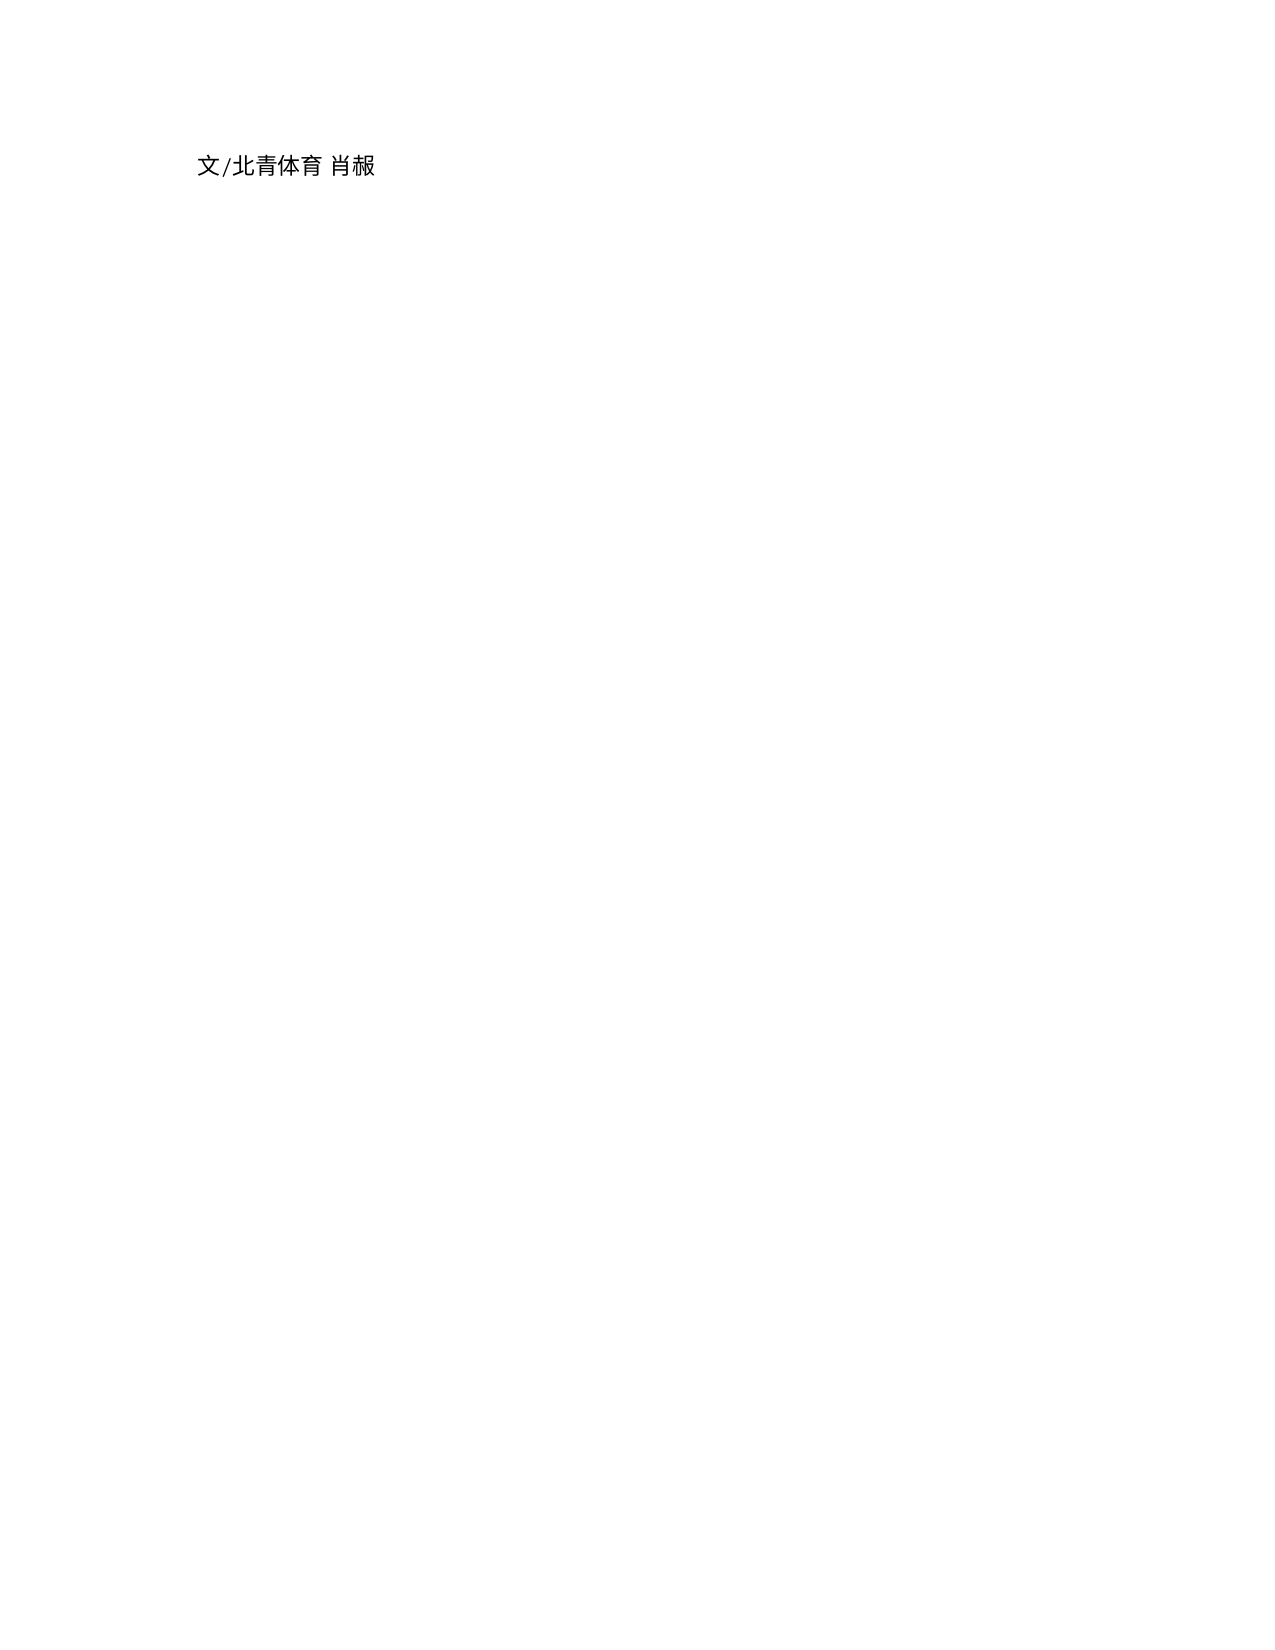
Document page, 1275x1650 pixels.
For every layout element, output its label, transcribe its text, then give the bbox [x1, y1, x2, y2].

text 文/北青体育 肖赧 [187, 150, 1087, 181]
